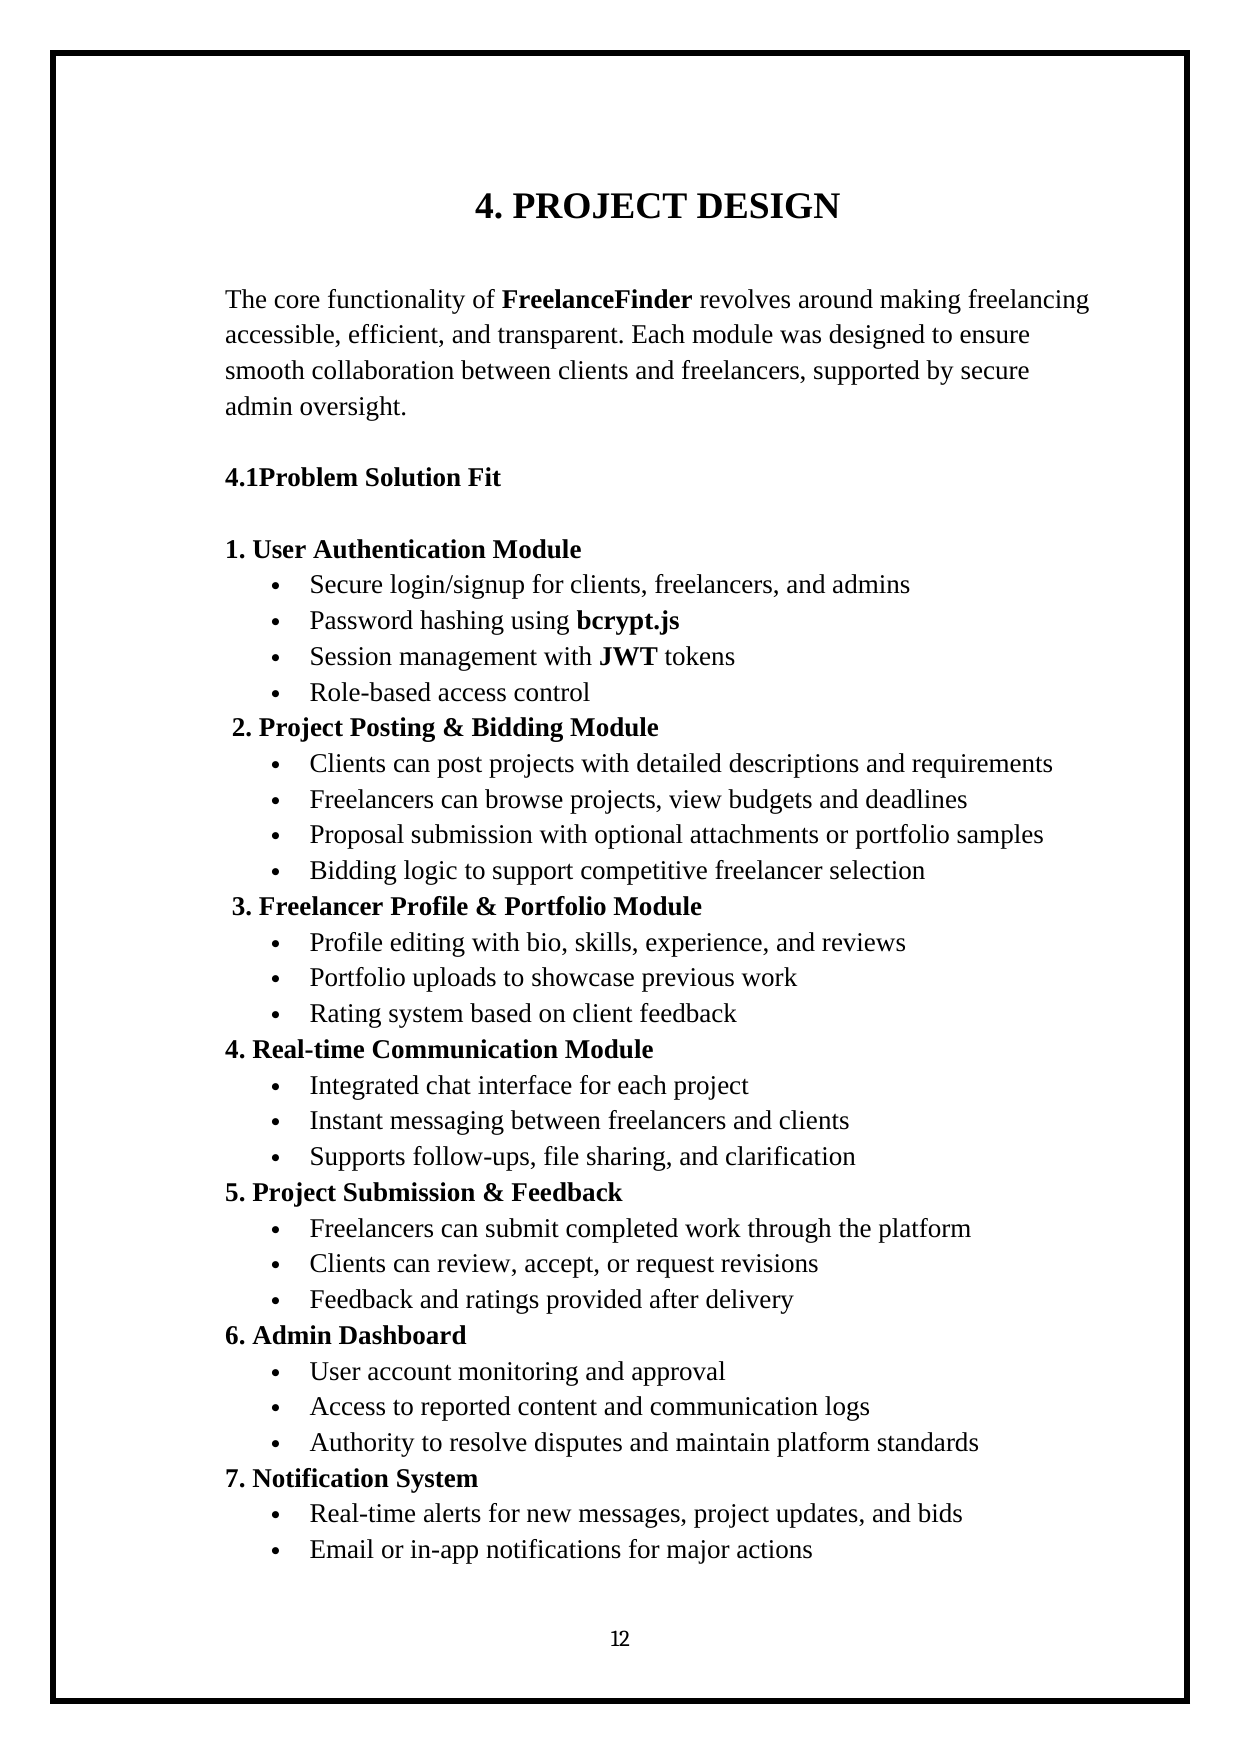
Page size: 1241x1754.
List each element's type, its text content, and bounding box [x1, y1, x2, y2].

list Bidding logic to support competitive freelancer selection [272, 854, 1090, 886]
list Profile editing with bio, skills, experience, and reviews [272, 926, 1090, 957]
list 4. PROJECT DESIGN [225, 183, 1090, 227]
list Integrated chat interface for each project [272, 1069, 1090, 1100]
list 4. Real-time Communication Module [225, 1033, 1090, 1064]
list 7. Notification System [225, 1462, 1090, 1493]
list Proposal submission with optional attachments or portfolio samples [272, 819, 1090, 850]
list Freelancers can browse projects, view budgets and deadlines [272, 783, 1090, 814]
list Authority to resolve disputes and maintain platform standards [272, 1426, 1090, 1457]
list Feedback and ratings provided after delivery [272, 1283, 1090, 1314]
list Supports follow-ups, file sharing, and clarification [272, 1140, 1090, 1171]
list 5. Project Submission & Feedback [225, 1176, 1090, 1207]
list 3. Freelancer Profile & Portfolio Module [225, 890, 1090, 921]
list Secure login/signup for clients, freelancers, and admins [272, 568, 1090, 600]
list Freelancers can submit completed work through the platform [272, 1212, 1090, 1243]
list Clients can post projects with detailed descriptions and requirements [272, 747, 1090, 778]
list 6. Admin Dashboard [225, 1319, 1090, 1350]
list Access to reported content and communication logs [272, 1390, 1090, 1421]
list 4.1Problem Solution Fit [225, 461, 1090, 492]
list Rating system based on client feedback [272, 997, 1090, 1028]
list Session management with JWT tokens [272, 640, 1090, 671]
list User account monitoring and approval [272, 1354, 1090, 1386]
list Clients can review, accept, or request revisions [272, 1247, 1090, 1278]
list 1. User Authentication Module [225, 533, 1090, 564]
list Instant messaging between freelancers and clients [272, 1104, 1090, 1136]
list Role-based access control [272, 676, 1090, 707]
list The core functionality of FreelanceFinder revolves around making freelancing accessible, efficient, and transparent. Each module was designed to ensure smooth collaboration between clients and freelancers, supported by secure admin oversight. [225, 283, 1090, 421]
list Email or in-app notifications for major actions [272, 1533, 1090, 1564]
list 2. Project Posting & Bidding Module [225, 711, 1090, 743]
list Portfolio uploads to showcase previous work [272, 962, 1090, 993]
list Password hashing using bcrypt.js [272, 604, 1090, 635]
list Real-time alerts for new messages, project updates, and bids [272, 1497, 1090, 1529]
